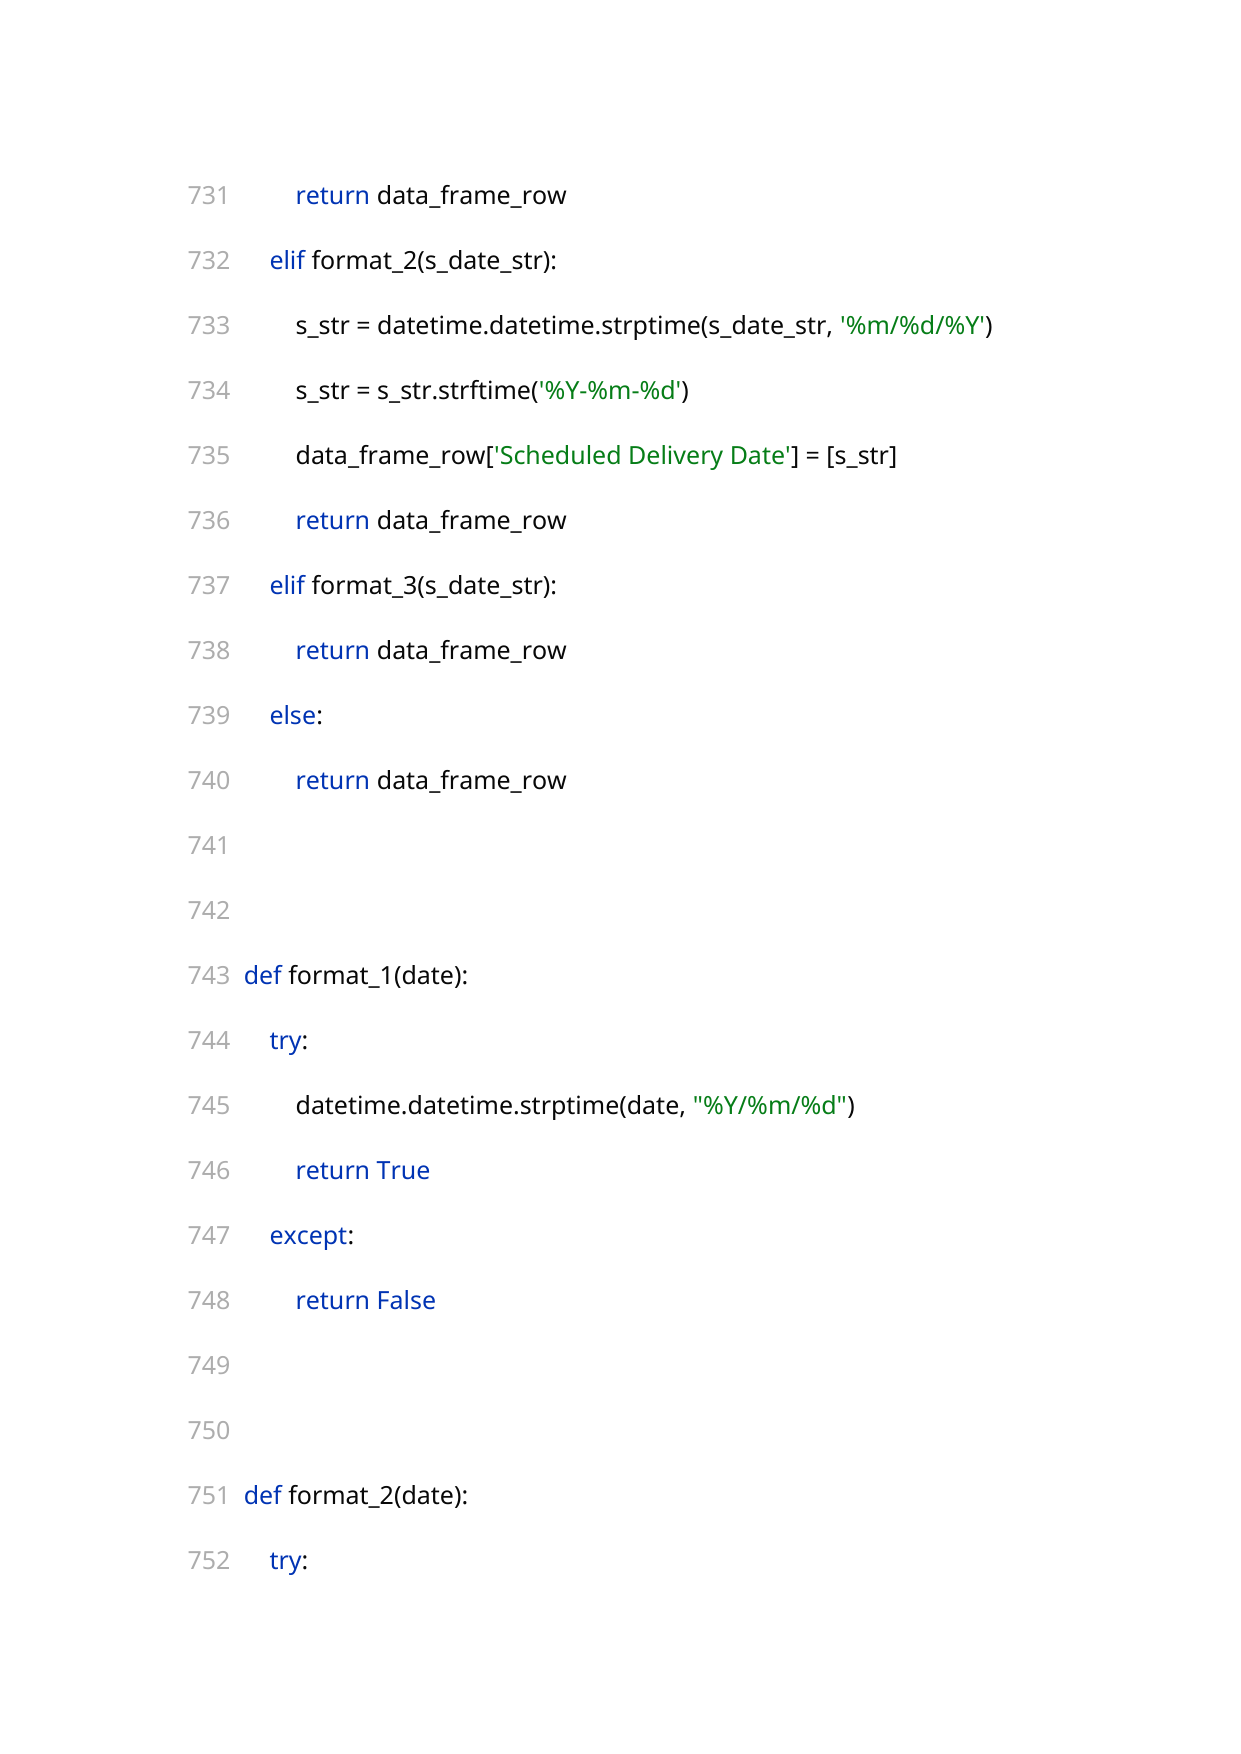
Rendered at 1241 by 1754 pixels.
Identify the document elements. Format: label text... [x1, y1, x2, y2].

text 750 [187, 1397, 1053, 1462]
text 733 s_str = datetime.datetime.strptime(s_date_str, '%m/%d/%Y') [187, 292, 1053, 357]
text 732 elif format_2(s_date_str): [187, 227, 1053, 292]
text 744 try: [187, 1007, 1053, 1072]
text 743 def format_1(date): [187, 942, 1053, 1007]
text 747 except: [187, 1202, 1053, 1267]
text 751 def format_2(date): [187, 1462, 1053, 1527]
text 734 s_str = s_str.strftime('%Y-%m-%d') [187, 357, 1053, 422]
text 742 [187, 877, 1053, 942]
text 736 return data_frame_row [187, 487, 1053, 552]
text 739 else: [187, 682, 1053, 747]
text 738 return data_frame_row [187, 617, 1053, 682]
text 745 datetime.datetime.strptime(date, "%Y/%m/%d") [187, 1072, 1053, 1137]
text 749 [187, 1332, 1053, 1397]
text 731 return data_frame_row [187, 162, 1053, 227]
text 740 return data_frame_row [187, 747, 1053, 812]
text 748 return False [187, 1267, 1053, 1332]
text 752 try: [187, 1527, 1053, 1592]
text 746 return True [187, 1137, 1053, 1202]
text 737 elif format_3(s_date_str): [187, 552, 1053, 617]
text 741 [187, 812, 1053, 877]
text 735 data_frame_row['Scheduled Delivery Date'] = [s_str] [187, 422, 1053, 487]
